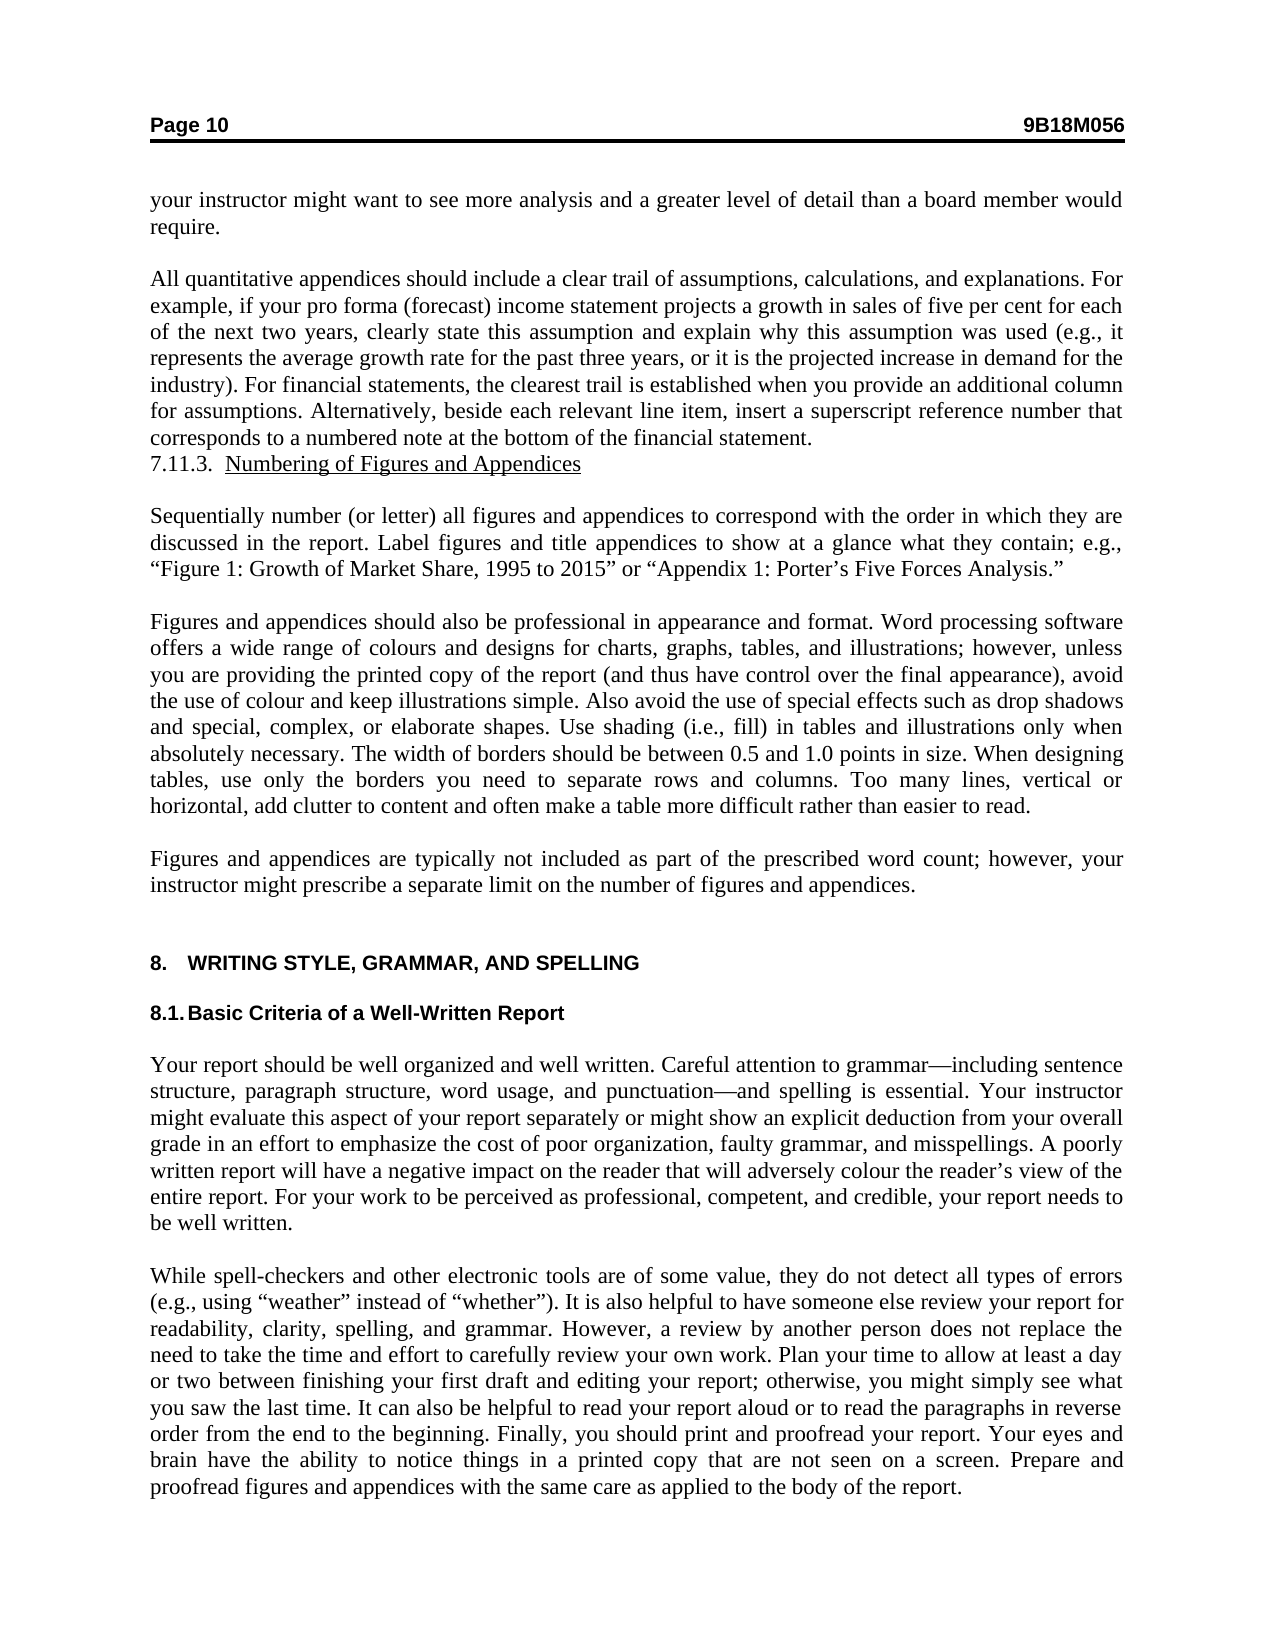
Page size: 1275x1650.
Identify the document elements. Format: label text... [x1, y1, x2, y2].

list Basic Criteria of a Well-Written Report [150, 1001, 1125, 1025]
text Figures and appendices are typically not included as part of the prescribed word count; however, your instructor might prescribe a separate limit on the number of figures and appendices. [150, 845, 1125, 898]
text Figures and appendices should also be professional in appearance and format. Word processing software offers a wide range of colours and designs for charts, graphs, tables, and illustrations; however, unless you are providing the printed copy of the report (and thus have control over the final appearance), avoid the use of colour and keep illustrations simple. Also avoid the use of special effects such as drop shadows and special, complex, or elaborate shapes. Use shading (i.e., fill) in tables and illustrations only when absolutely necessary. The width of borders should be between 0.5 and 1.0 points in size. When designing tables, use only the borders you need to separate rows and columns. Too many lines, vertical or horizontal, add clutter to content and often make a table more difficult rather than easier to read. [150, 608, 1125, 819]
list Numbering of Figures and Appendices [150, 450, 1125, 476]
text While spell-checkers and other electronic tools are of some value, they do not detect all types of errors (e.g., using “weather” instead of “whether”). It is also helpful to have someone else review your report for readability, clarity, spelling, and grammar. However, a review by another person does not replace the need to take the time and effort to carefully review your own work. Plan your time to allow at least a day or two between finishing your first draft and editing your report; otherwise, you might simply see what you saw the last time. It can also be helpful to read your report aloud or to read the paragraphs in reverse order from the end to the beginning. Finally, you should print and proofread your report. Your eyes and brain have the ability to notice things in a printed copy that are not seen on a screen. Prepare and proofread figures and appendices with the same care as applied to the body of the report. [150, 1262, 1125, 1499]
list Writing Style, Grammar, and Spelling [150, 951, 1125, 974]
text All quantitative appendices should include a clear trail of assumptions, calculations, and explanations. For example, if your pro forma (forecast) income statement projects a growth in sales of five per cent for each of the next two years, clearly state this assumption and explain why this assumption was used (e.g., it represents the average growth rate for the past three years, or it is the projected increase in demand for the industry). For financial statements, the clearest trail is established when you provide an additional column for assumptions. Alternatively, beside each relevant line item, insert a superscript reference number that corresponds to a numbered note at the bottom of the financial statement. [150, 265, 1125, 450]
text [150, 186, 1125, 239]
text Your report should be well organized and well written. Careful attention to grammar—including sentence structure, paragraph structure, word usage, and punctuation—and spelling is essential. Your instructor might evaluate this aspect of your report separately or might show an explicit deduction from your overall grade in an effort to emphasize the cost of poor organization, faulty grammar, and misspellings. A poorly written report will have a negative impact on the reader that will adversely colour the reader’s view of the entire report. For your work to be perceived as professional, competent, and credible, your report needs to be well written. [150, 1051, 1125, 1236]
text Sequentially number (or letter) all figures and appendices to correspond with the order in which they are discussed in the report. Label figures and title appendices to show at a glance what they contain; e.g., “Figure 1: Growth of Market Share, 1995 to 2015” or “Appendix 1: Porter’s Five Forces Analysis.” [150, 503, 1125, 582]
